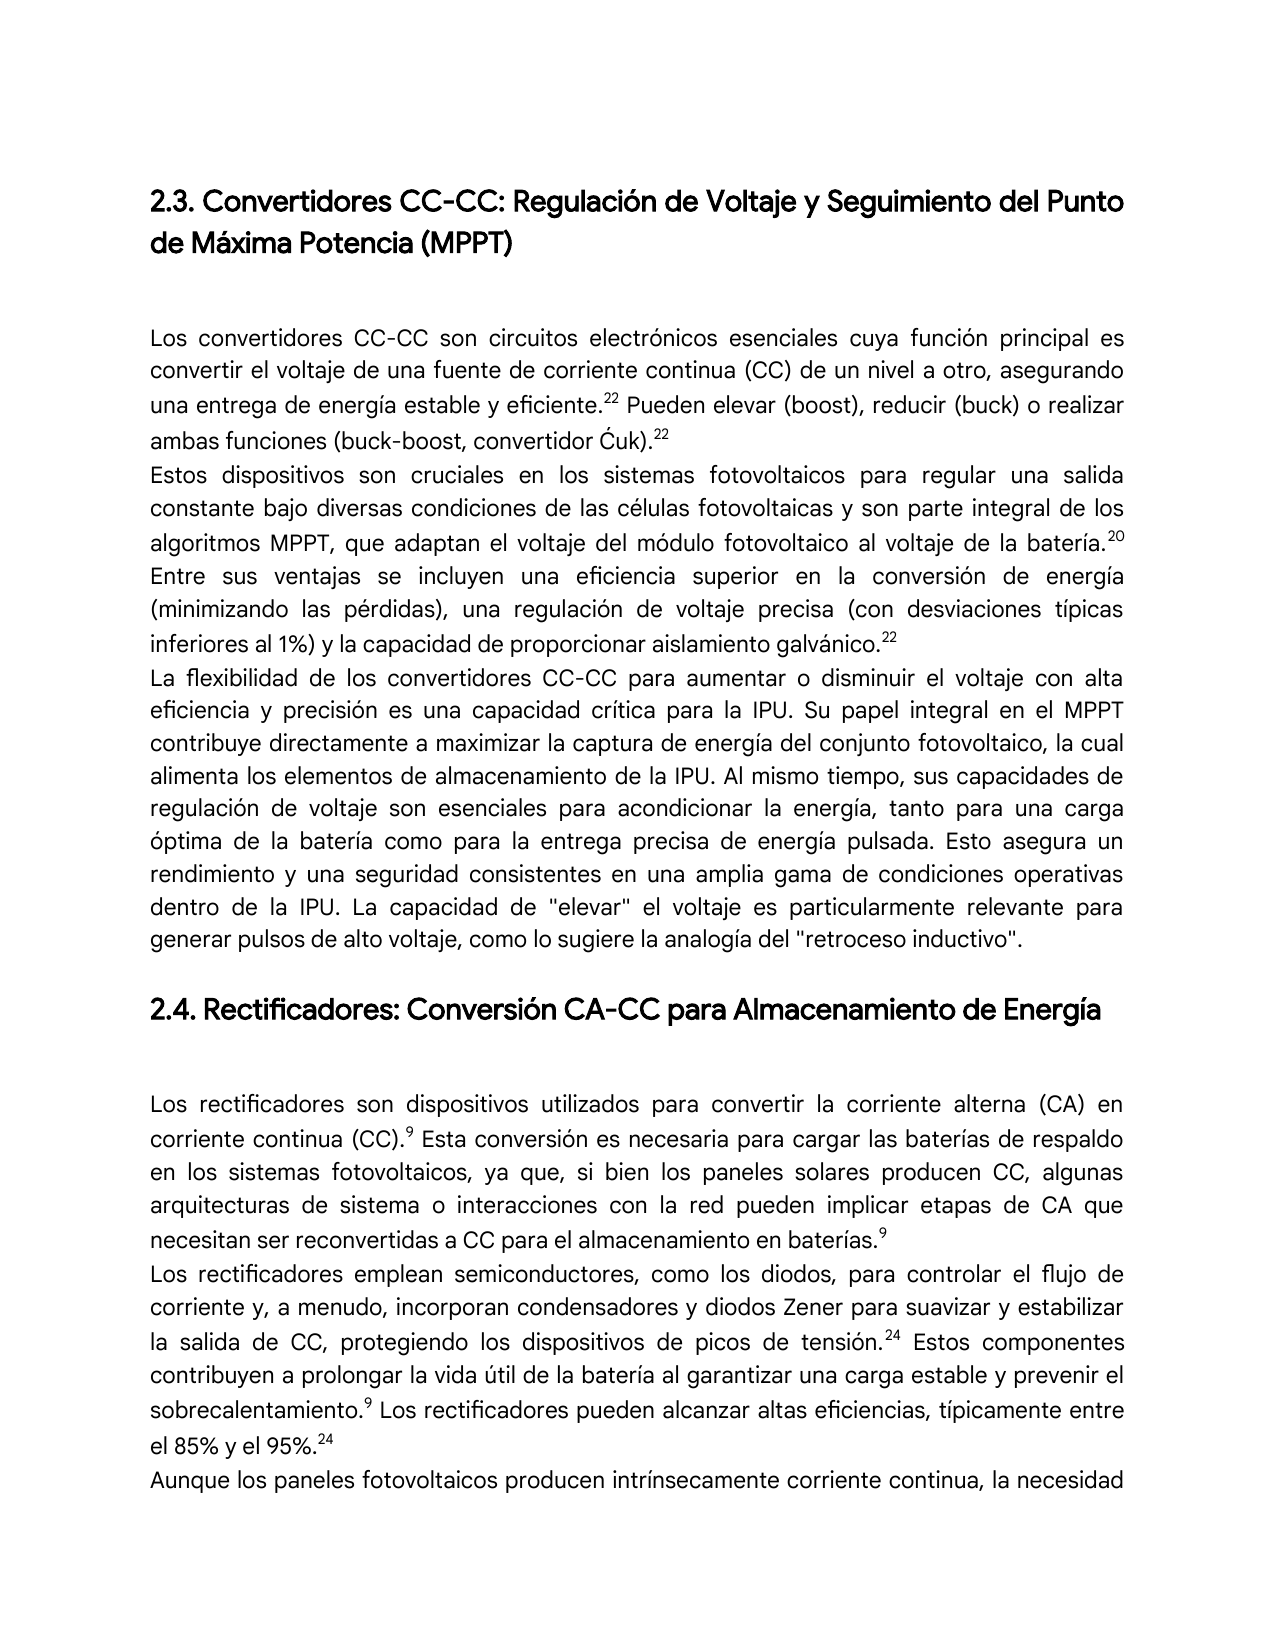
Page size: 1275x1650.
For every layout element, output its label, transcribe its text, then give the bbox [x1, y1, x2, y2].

text Los convertidores CC-CC son circuitos electrónicos esenciales cuya función principal es convertir el voltaje de una fuente de corriente continua (CC) de un nivel a otro, asegurando una entrega de energía estable y eficiente.22 Pueden elevar (boost), reducir (buck) o realizar ambas funciones (buck-boost, convertidor Ćuk).22 [150, 324, 1125, 457]
subtitle 2.4. Rectificadores: Conversión CA-CC para Almacenamiento de Energía [150, 991, 1125, 1027]
text Estos dispositivos son cruciales en los sistemas fotovoltaicos para regular una salida constante bajo diversas condiciones de las células fotovoltaicas y son parte integral de los algoritmos MPPT, que adaptan el voltaje del módulo fotovoltaico al voltaje de la batería.20 Entre sus ventajas se incluyen una eficiencia superior en la conversión de energía (minimizando las pérdidas), una regulación de voltaje precisa (con desviaciones típicas inferiores al 1%) y la capacidad de proporcionar aislamiento galvánico.22 [150, 461, 1125, 659]
text Los rectificadores son dispositivos utilizados para convertir la corriente alterna (CA) en corriente continua (CC).9 Esta conversión es necesaria para cargar las baterías de respaldo en los sistemas fotovoltaicos, ya que, si bien los paneles solares producen CC, algunas arquitecturas de sistema o interacciones con la red pueden implicar etapas de CA que necesitan ser reconvertidas a CC para el almacenamiento en baterías.9 [150, 1090, 1125, 1256]
text Los rectificadores emplean semiconductores, como los diodos, para controlar el flujo de corriente y, a menudo, incorporan condensadores y diodos Zener para suavizar y estabilizar la salida de CC, protegiendo los dispositivos de picos de tensión.24 Estos componentes contribuyen a prolongar la vida útil de la batería al garantizar una carga estable y prevenir el sobrecalentamiento.9 Los rectificadores pueden alcanzar altas eficiencias, típicamente entre el 85% y el 95%.24 [150, 1260, 1125, 1462]
subtitle 2.3. Convertidores CC-CC: Regulación de Voltaje y Seguimiento del Punto de Máxima Potencia (MPPT) [150, 183, 1125, 261]
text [150, 1466, 1125, 1495]
text La flexibilidad de los convertidores CC-CC para aumentar o disminuir el voltaje con alta eficiencia y precisión es una capacidad crítica para la IPU. Su papel integral en el MPPT contribuye directamente a maximizar la captura de energía del conjunto fotovoltaico, la cual alimenta los elementos de almacenamiento de la IPU. Al mismo tiempo, sus capacidades de regulación de voltaje son esenciales para acondicionar la energía, tanto para una carga óptima de la batería como para la entrega precisa de energía pulsada. Esto asegura un rendimiento y una seguridad consistentes en una amplia gama de condiciones operativas dentro de la IPU. La capacidad de "elevar" el voltaje es particularmente relevante para generar pulsos de alto voltaje, como lo sugiere la analogía del "retroceso inductivo". [150, 664, 1125, 954]
